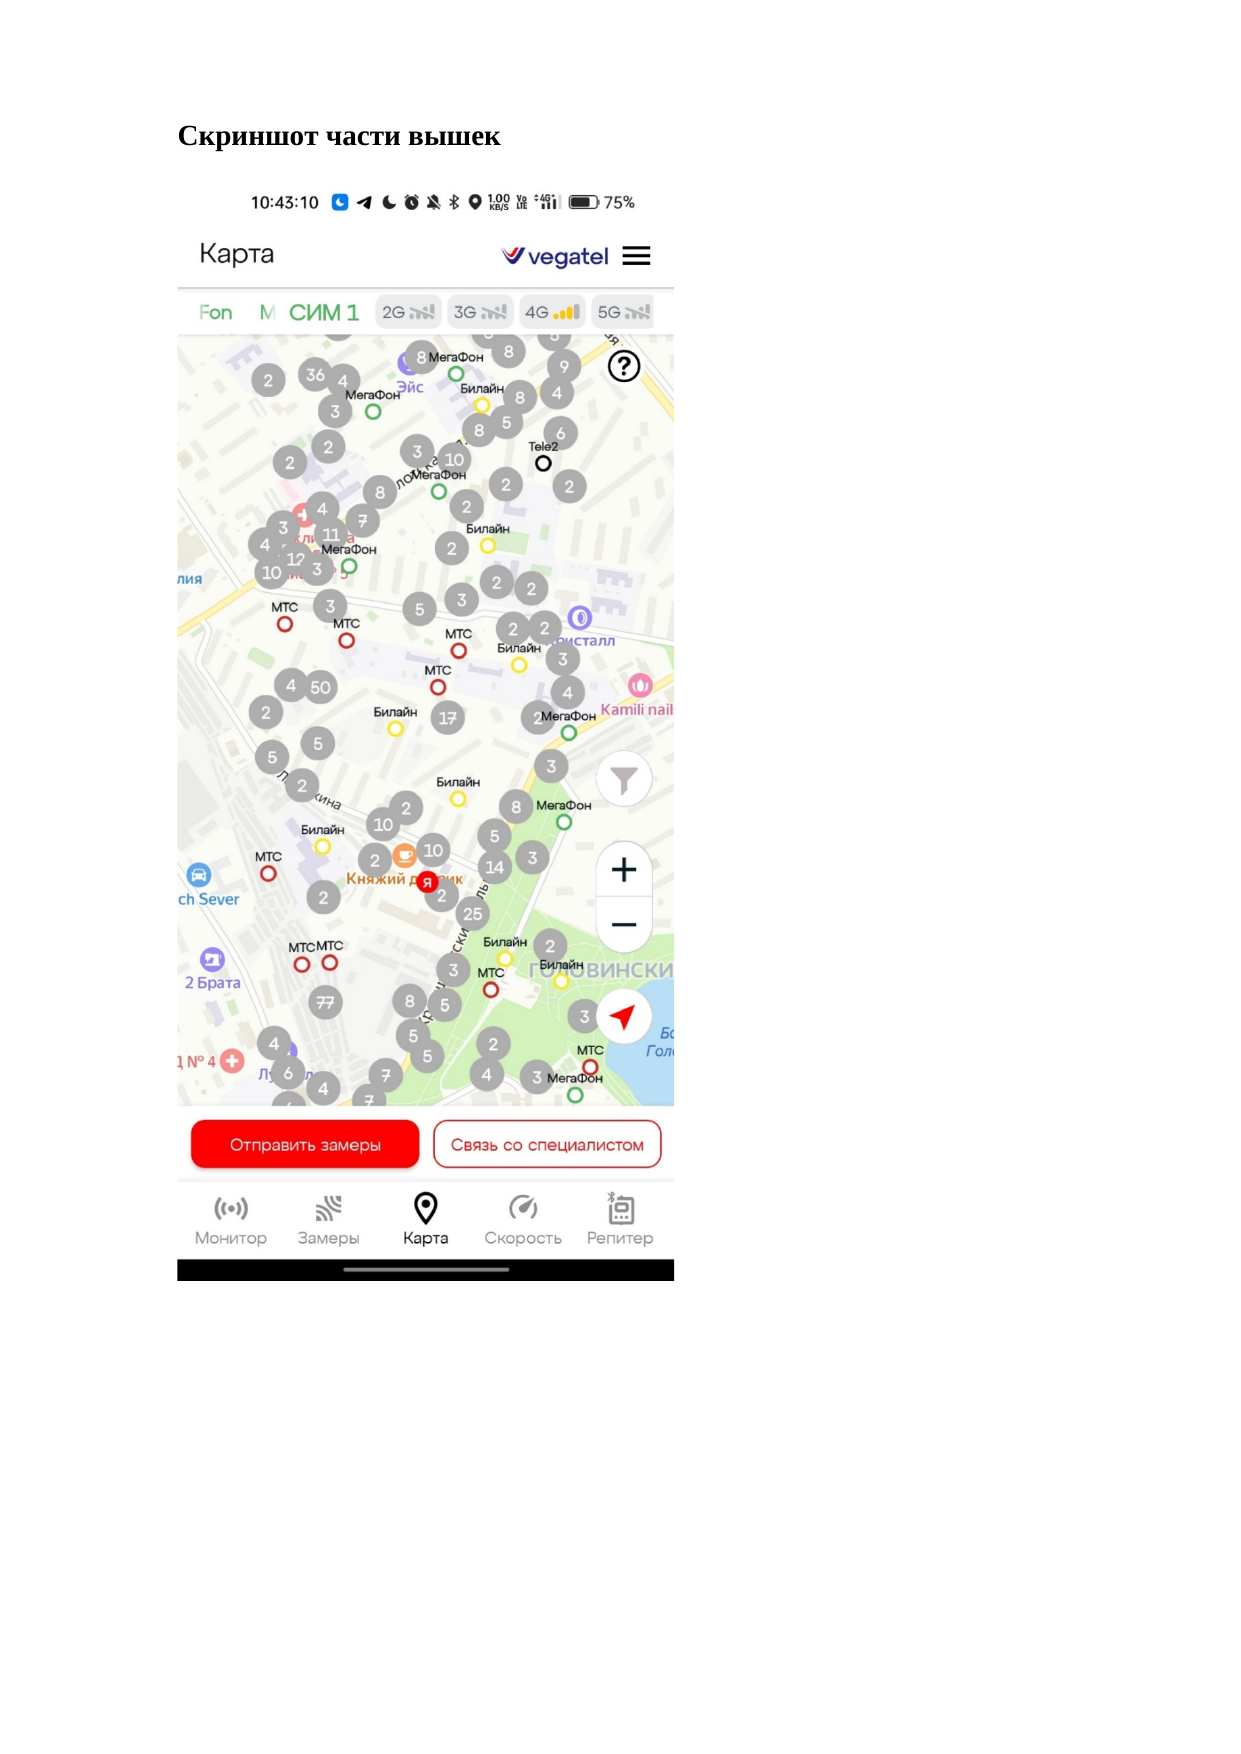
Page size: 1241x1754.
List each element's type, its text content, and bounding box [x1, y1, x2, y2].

picture [177, 171, 675, 1281]
text Скриншот части вышек [177, 118, 1152, 152]
